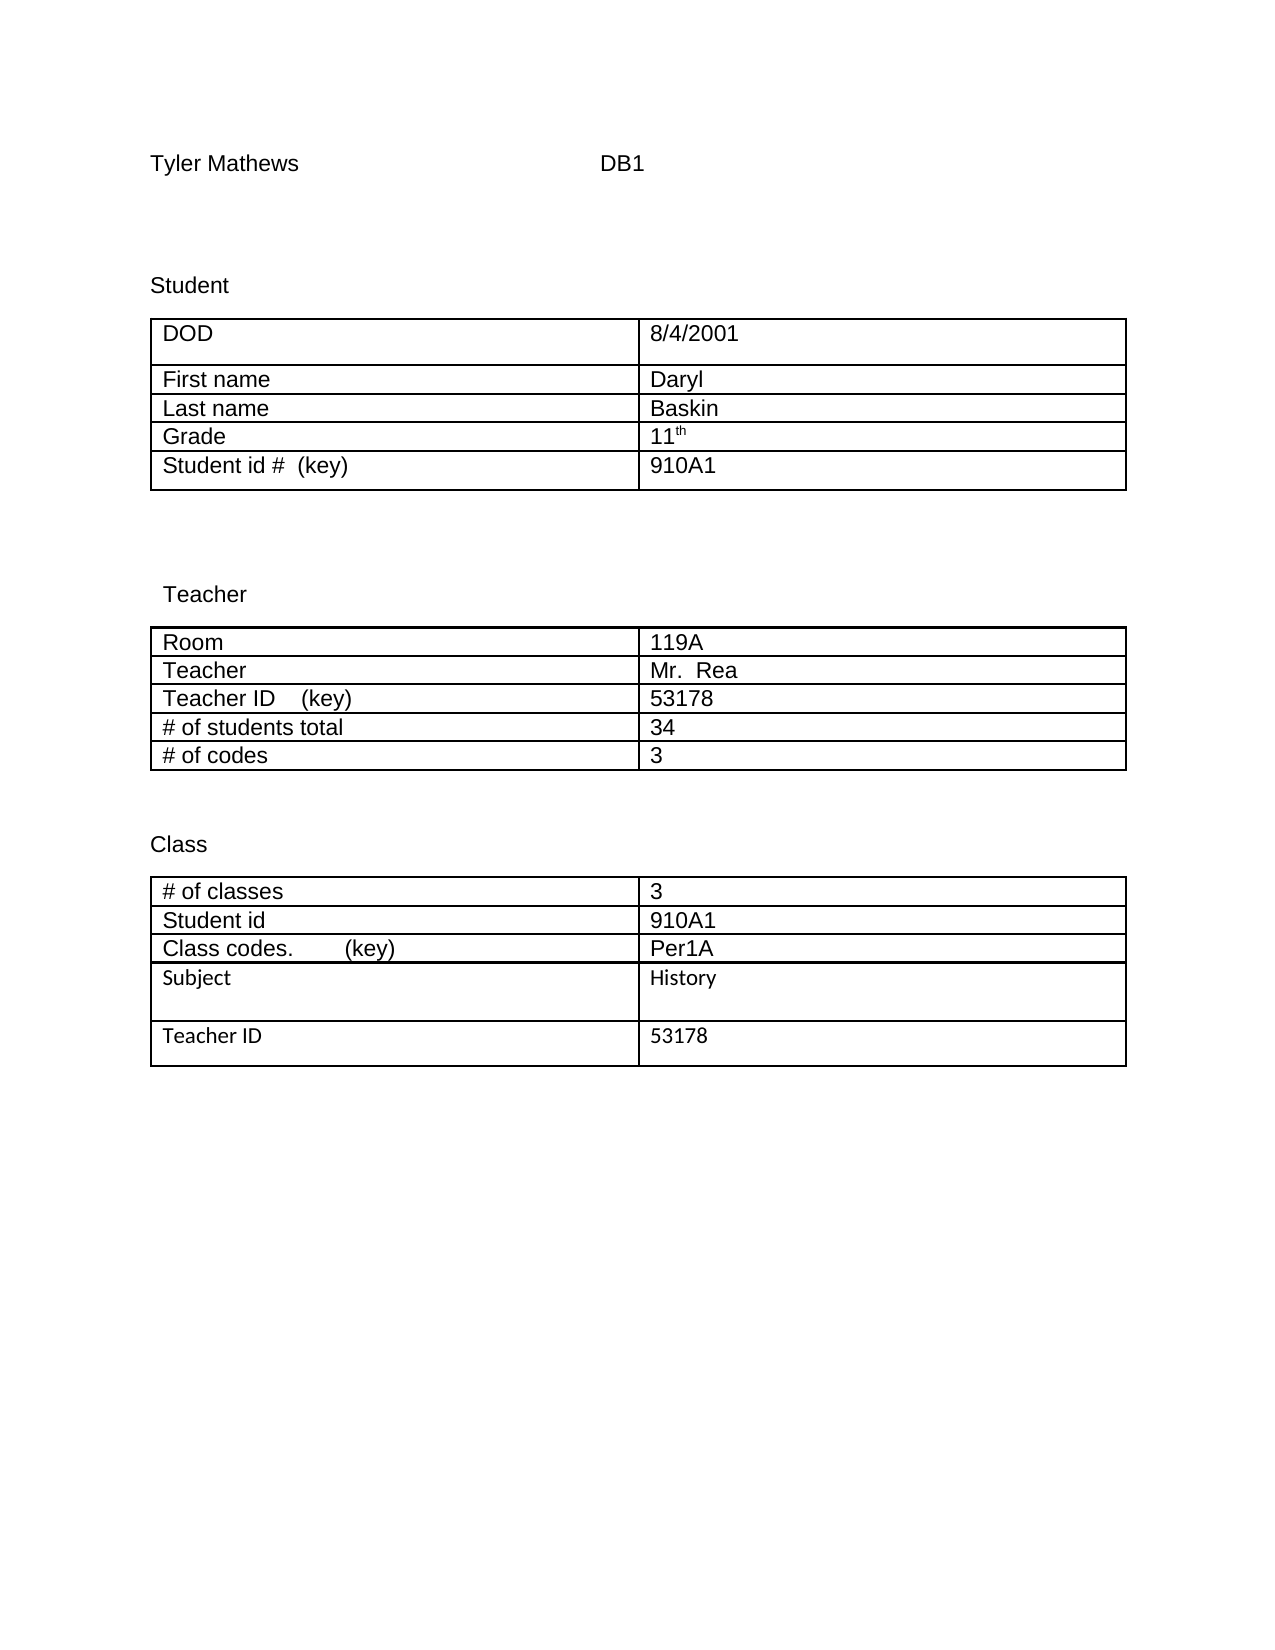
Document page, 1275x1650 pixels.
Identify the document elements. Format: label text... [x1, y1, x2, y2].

table_cell Class codes. (key) [152, 935, 638, 961]
table_cell 910A1 [640, 907, 1125, 933]
text Student [150, 272, 1125, 299]
table_cell 34 [640, 714, 1125, 740]
table_cell Student id [152, 907, 638, 933]
table_header 3 [640, 878, 1125, 904]
table_header 119A [640, 629, 1125, 655]
table_cell Grade [152, 423, 638, 449]
table_header DOD [152, 320, 638, 364]
table_cell 910A1 [640, 452, 1125, 489]
text Teacher [150, 491, 1125, 608]
table_cell Teacher ID [152, 1022, 638, 1065]
table_cell # of codes [152, 742, 638, 768]
table_cell 11th [640, 423, 1125, 449]
table_header # of classes [152, 878, 638, 904]
table_cell History [640, 964, 1125, 1019]
table_cell Mr. Rea [640, 657, 1125, 683]
table_cell Student id # (key) [152, 452, 638, 489]
table_cell Per1A [640, 935, 1125, 961]
table_cell Subject [152, 964, 638, 1019]
table_cell First name [152, 366, 638, 393]
table_header 8/4/2001 [640, 320, 1125, 364]
table_cell Teacher [152, 657, 638, 683]
table_cell 3 [640, 742, 1125, 768]
table_cell 53178 [640, 685, 1125, 712]
text Class [150, 771, 1125, 857]
table_cell Daryl [640, 366, 1125, 393]
table_cell Last name [152, 395, 638, 421]
table_cell 53178 [640, 1022, 1125, 1065]
table_cell Baskin [640, 395, 1125, 421]
table_header Room [152, 629, 638, 655]
table_cell Teacher ID (key) [152, 685, 638, 712]
text Tyler Mathews DB1 [150, 150, 1125, 176]
table_cell # of students total [152, 714, 638, 740]
